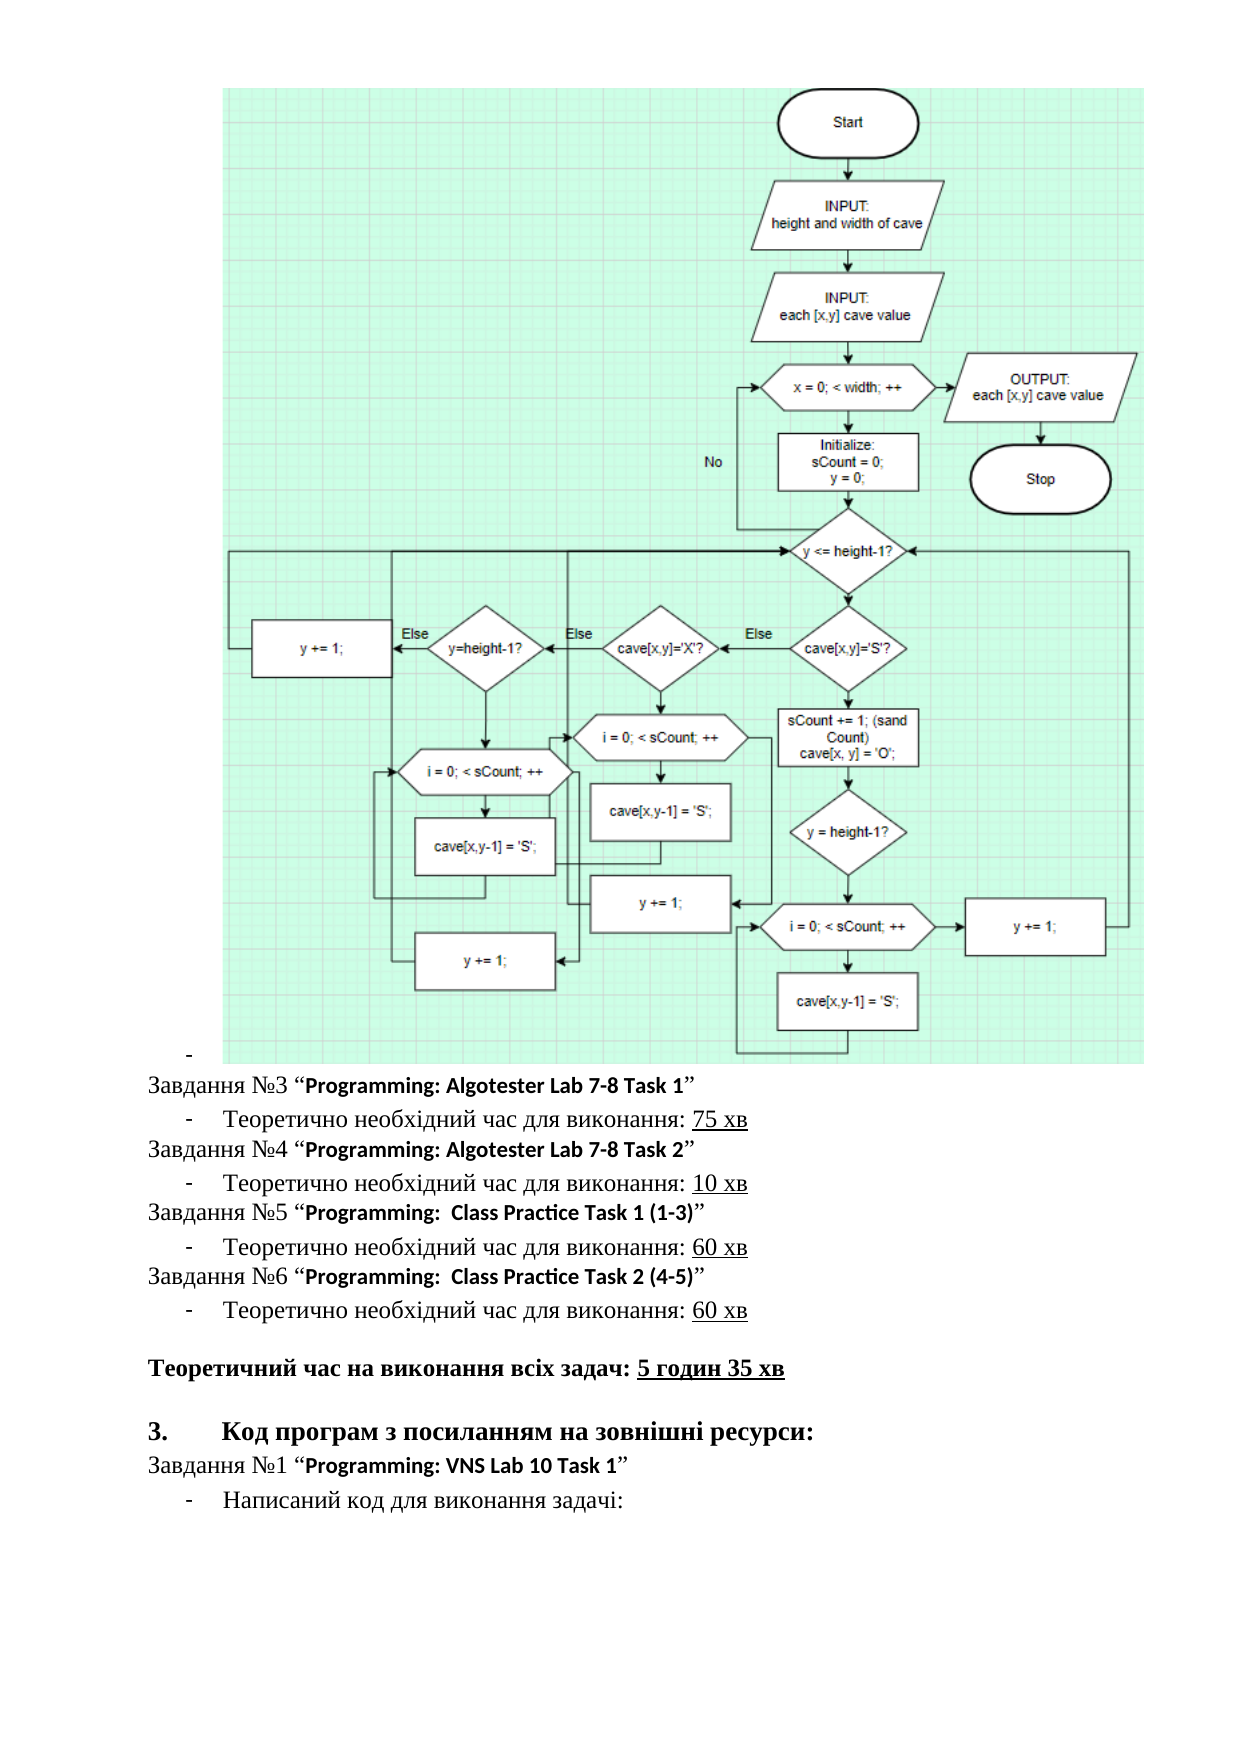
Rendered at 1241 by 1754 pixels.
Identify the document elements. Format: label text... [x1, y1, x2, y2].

picture [222, 88, 1144, 1064]
list Написаний код для виконання задачі: [185, 1484, 1152, 1514]
subtitle 3. Код програм з посиланням на зовнішні ресурси: [148, 1415, 1152, 1446]
text Завдання №6 “Programming: Class Practice Task 2 (4-5)” [148, 1261, 1152, 1290]
text Завдання №1 “Programming: VNS Lab 10 Task 1” [148, 1451, 1152, 1480]
list Теоретично необхідний час для виконання: 75 хв [185, 1103, 1152, 1134]
list Теоретично необхідний час для виконання: 10 хв [185, 1167, 1152, 1197]
text Завдання №4 “Programming: Algotester Lab 7-8 Task 2” [148, 1134, 1152, 1163]
list Теоретично необхідний час для виконання: 60 хв [185, 1295, 1152, 1325]
list Теоретично необхідний час для виконання: 60 хв [185, 1231, 1152, 1261]
text Теоретичний час на виконання всіх задач: 5 годин 35 хв [148, 1353, 1152, 1382]
text Завдання №5 “Programming: Class Practice Task 1 (1-3)” [148, 1197, 1152, 1227]
text Завдання №3 “Programming: Algotester Lab 7-8 Task 1” [148, 1070, 1152, 1099]
